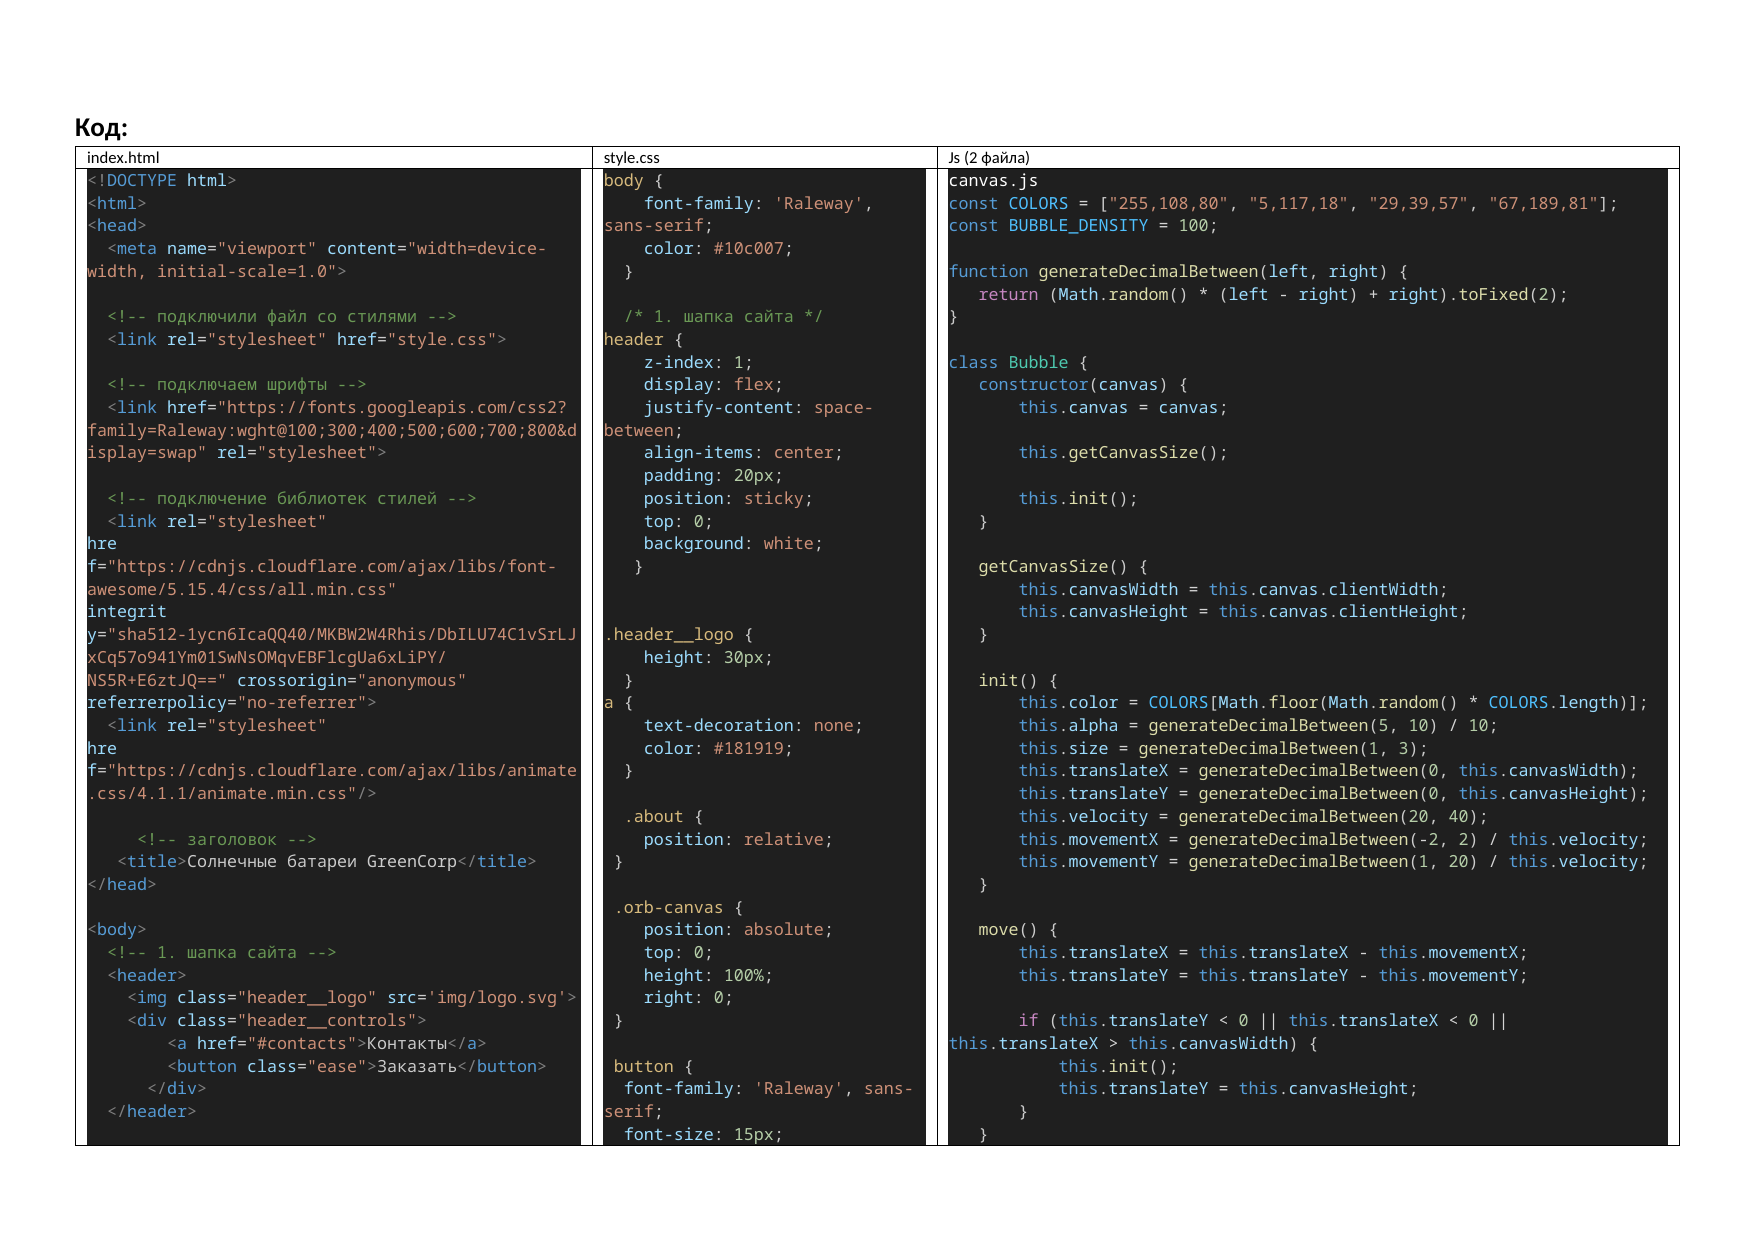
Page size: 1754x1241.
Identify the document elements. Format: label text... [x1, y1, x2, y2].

text Код: [75, 111, 1679, 144]
table_header index.html [76, 147, 592, 168]
table_header style.css [593, 147, 937, 168]
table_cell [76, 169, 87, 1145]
table_header Js (2 файла) [938, 147, 1679, 168]
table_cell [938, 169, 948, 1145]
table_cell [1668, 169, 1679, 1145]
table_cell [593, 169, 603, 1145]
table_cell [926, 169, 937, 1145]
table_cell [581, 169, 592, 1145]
